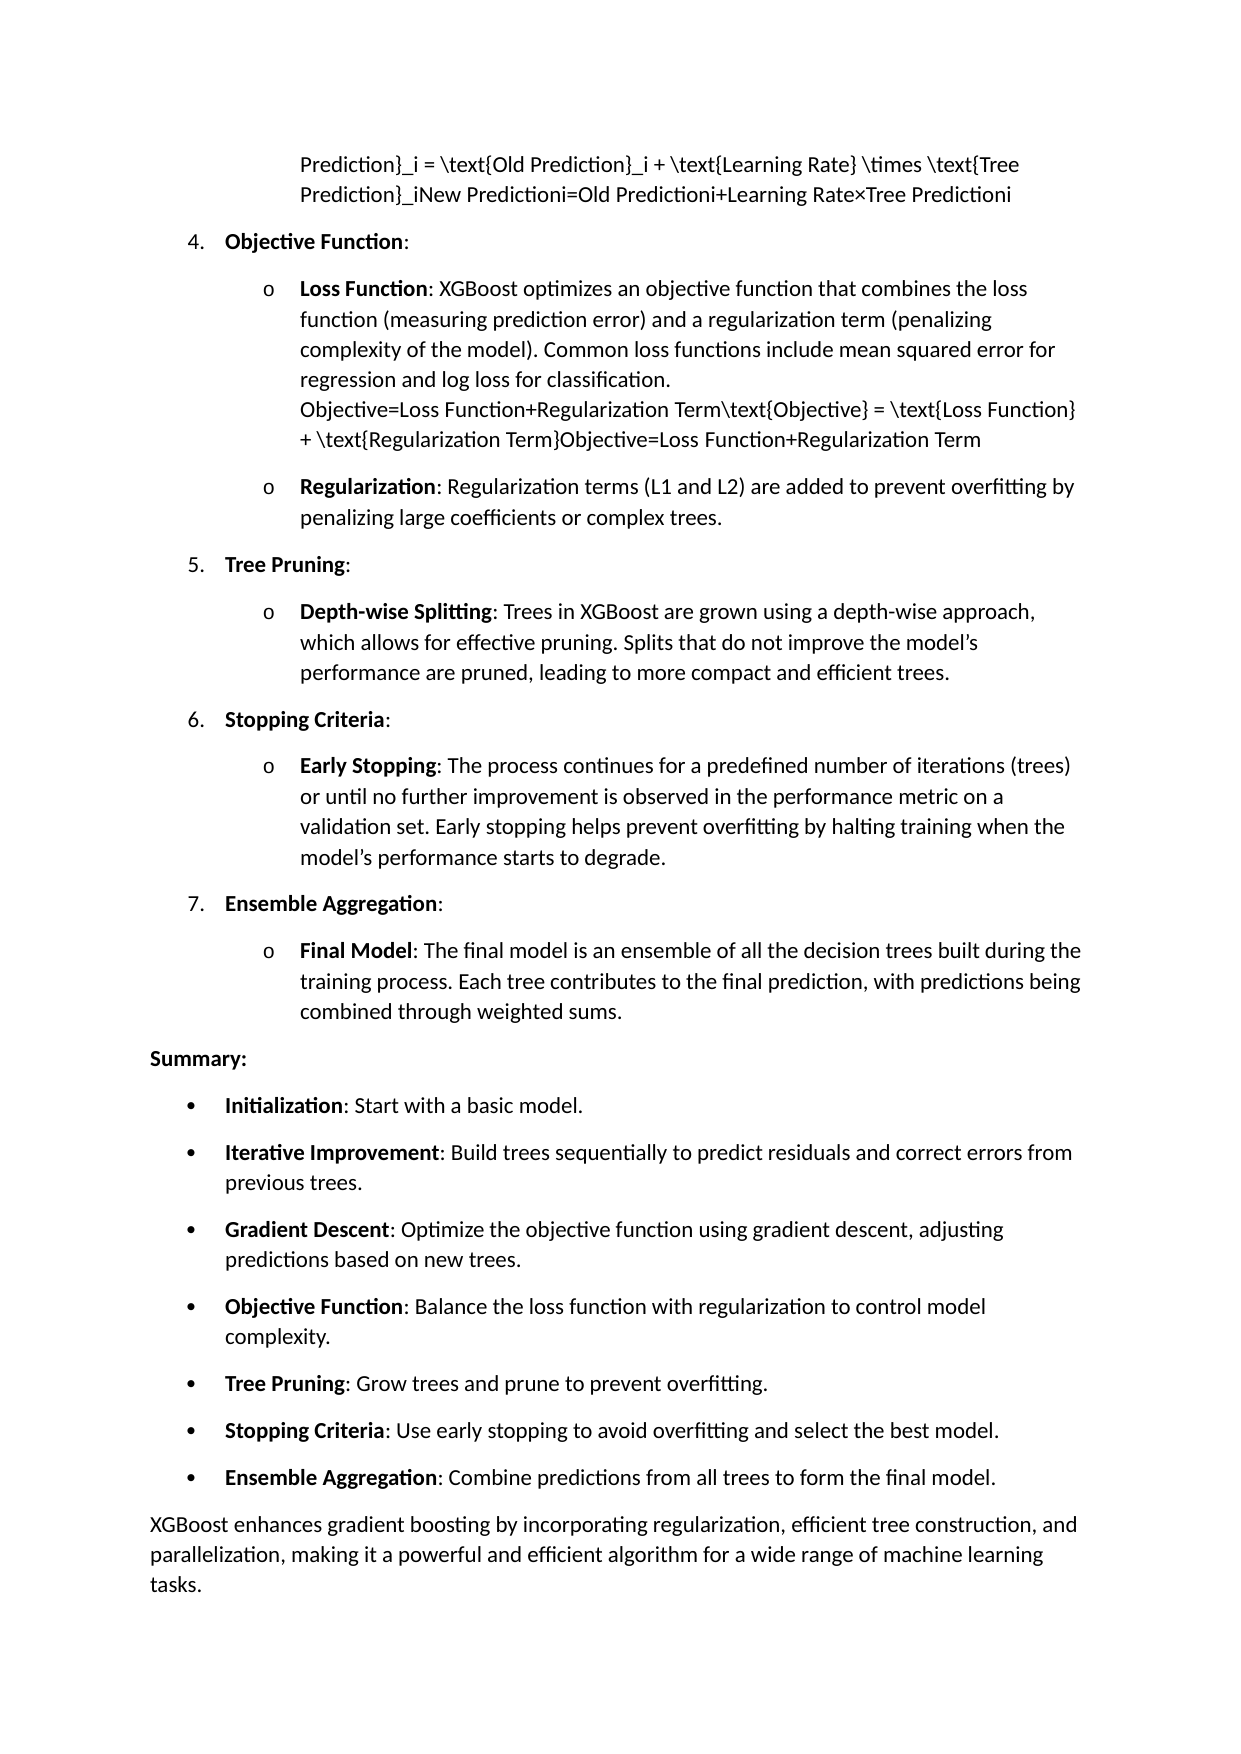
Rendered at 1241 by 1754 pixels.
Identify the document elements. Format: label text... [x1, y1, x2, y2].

list Iterative Improvement: Build trees sequentially to predict residuals and correct errors from previous trees. [187, 1138, 1090, 1196]
list Stopping Criteria: Use early stopping to avoid overfitting and select the best model. [187, 1416, 1090, 1444]
list Objective Function: [187, 227, 1090, 255]
list Initialization: Start with a basic model. [187, 1091, 1090, 1119]
list Objective Function: Balance the loss function with regularization to control model complexity. [187, 1292, 1090, 1350]
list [262, 150, 1090, 208]
list Stopping Criteria: [187, 705, 1090, 733]
text XGBoost enhances gradient boosting by incorporating regularization, efficient tree construction, and parallelization, making it a powerful and efficient algorithm for a wide range of machine learning tasks. [150, 1510, 1090, 1598]
list Depth-wise Splitting: Trees in XGBoost are grown using a depth-wise approach, which allows for effective pruning. Splits that do not improve the model’s performance are pruned, leading to more compact and efficient trees. [262, 597, 1090, 686]
list Regularization: Regularization terms (L1 and L2) are added to prevent overfitting by penalizing large coefficients or complex trees. [262, 472, 1090, 531]
list Tree Pruning: [187, 550, 1090, 578]
list Tree Pruning: Grow trees and prune to prevent overfitting. [187, 1369, 1090, 1397]
text Summary: [150, 1044, 1090, 1072]
list Ensemble Aggregation: Combine predictions from all trees to form the final model. [187, 1463, 1090, 1491]
list Gradient Descent: Optimize the objective function using gradient descent, adjusting predictions based on new trees. [187, 1215, 1090, 1273]
list Loss Function: XGBoost optimizes an objective function that combines the loss function (measuring prediction error) and a regularization term (penalizing complexity of the model). Common loss functions include mean squared error for regression and log loss for classification. Objective=Loss Function+Regularization Term\text{Objective} = \text{Loss Function} + \text{Regularization Term}Objective=Loss Function+Regularization Term [262, 274, 1090, 453]
list Ensemble Aggregation: [187, 889, 1090, 918]
list Final Model: The final model is an ensemble of all the decision trees built during the training process. Each tree contributes to the final prediction, with predictions being combined through weighted sums. [262, 936, 1090, 1025]
list Early Stopping: The process continues for a predefined number of iterations (trees) or until no further improvement is observed in the performance metric on a validation set. Early stopping helps prevent overfitting by halting training when the model’s performance starts to degrade. [262, 752, 1090, 871]
